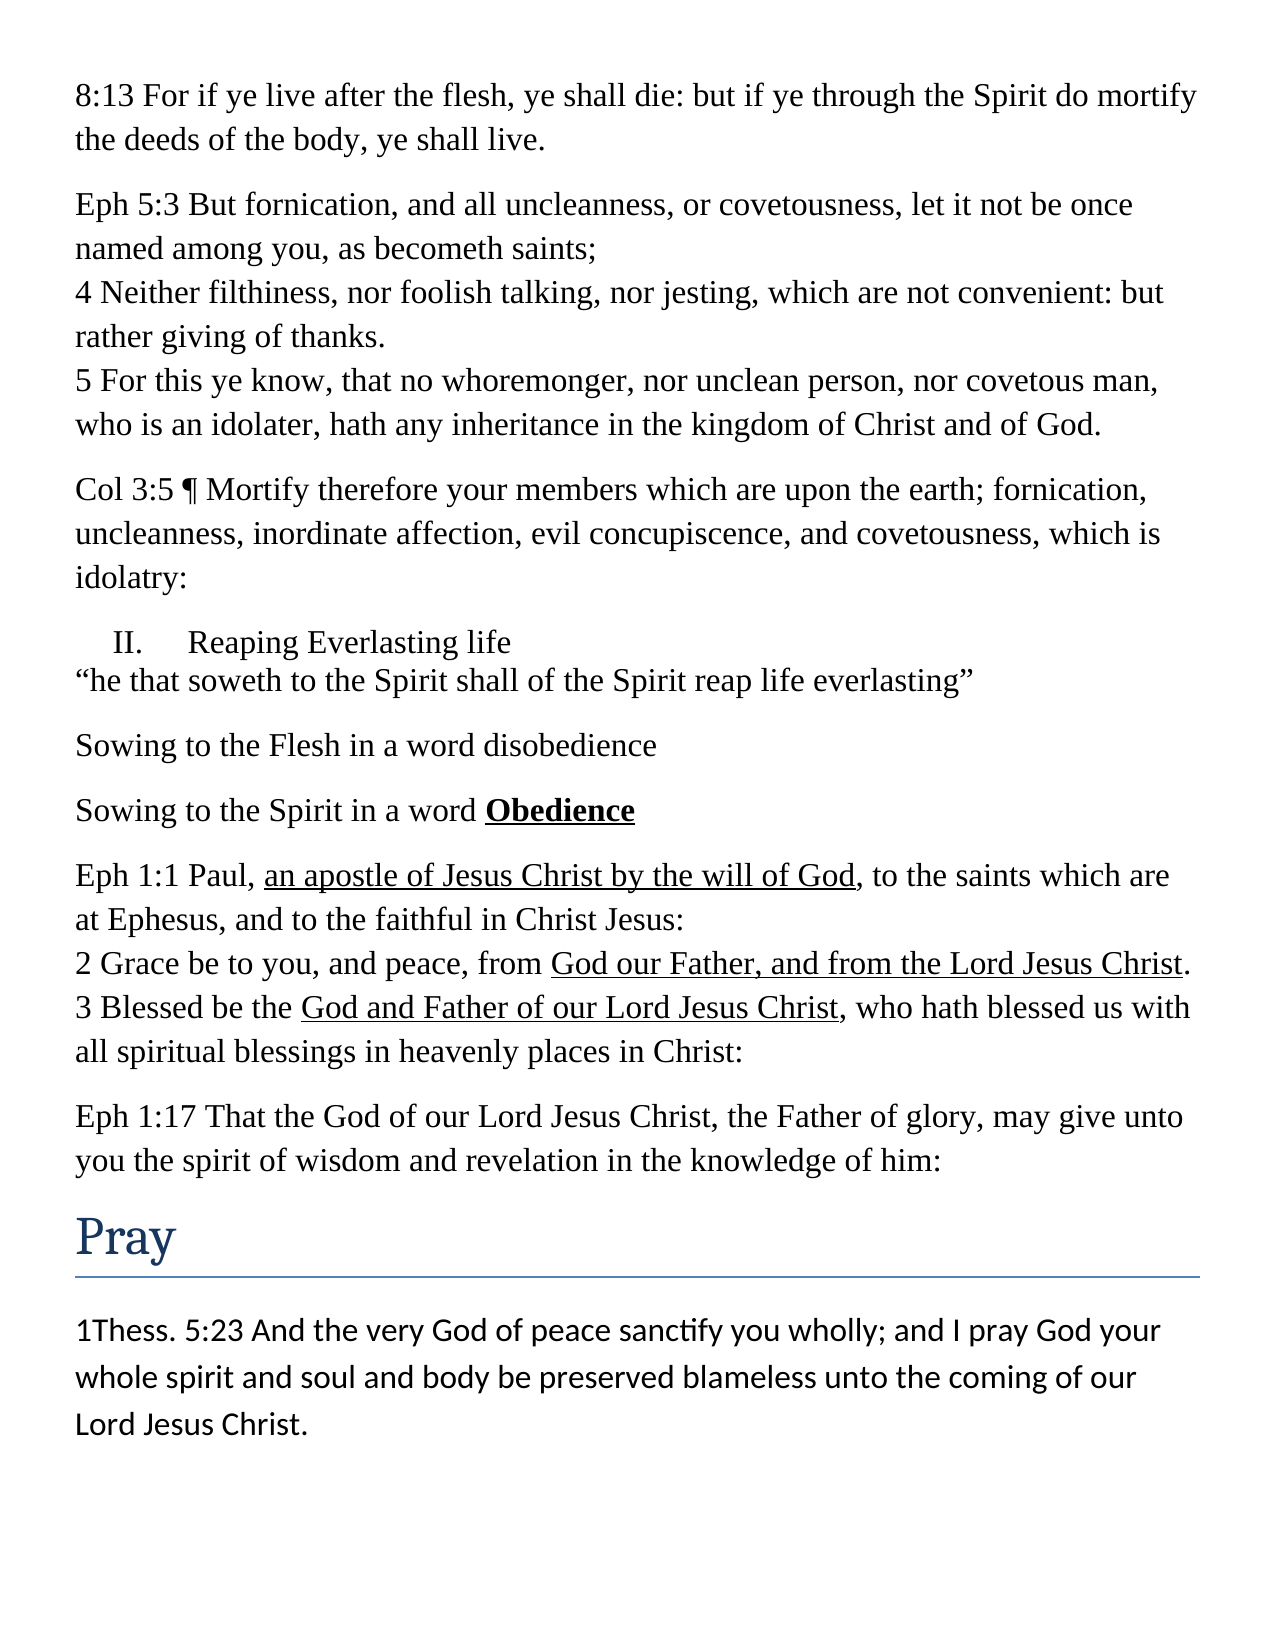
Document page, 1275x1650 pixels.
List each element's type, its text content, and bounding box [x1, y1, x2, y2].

text 1Thess. 5:23 And the very God of peace sanctify you wholly; and I pray God your whole spirit and soul and body be preserved blameless unto the coming of our Lord Jesus Christ. [75, 1309, 1200, 1443]
text Eph 1:1 Paul, an apostle of Jesus Christ by the will of God, to the saints which are at Ephesus, and to the faithful in Christ Jesus: 2 Grace be to you, and peace, from God our Father, and from the Lord Jesus Christ. 3 Blessed be the God and Father of our Lord Jesus Christ, who hath blessed us with all spiritual blessings in heavenly places in Christ: [75, 855, 1200, 1070]
text “he that soweth to the Spirit shall of the Spirit reap life everlasting” [75, 661, 1200, 699]
list Reaping Everlasting life [112, 622, 1200, 661]
text Col 3:5 ¶ Mortify therefore your members which are upon the earth; fornication, uncleanness, inordinate affection, evil concupiscence, and covetousness, which is idolatry: [75, 469, 1200, 596]
title Pray [75, 1205, 1200, 1276]
text Eph 5:3 But fornication, and all uncleanness, or covetousness, let it not be once named among you, as becometh saints; 4 Neither filthiness, nor foolish talking, nor jesting, which are not convenient: but rather giving of thanks. 5 For this ye know, that no whoremonger, nor unclean person, nor covetous man, who is an idolater, hath any inheritance in the kingdom of Christ and of God. [75, 184, 1200, 443]
text Eph 1:17 That the God of our Lord Jesus Christ, the Father of glory, may give unto you the spirit of wisdom and revelation in the knowledge of him: [75, 1096, 1200, 1179]
text Sowing to the Flesh in a word disobedience [75, 725, 1200, 764]
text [75, 75, 1200, 157]
text Sowing to the Spirit in a word Obedience [75, 790, 1200, 829]
